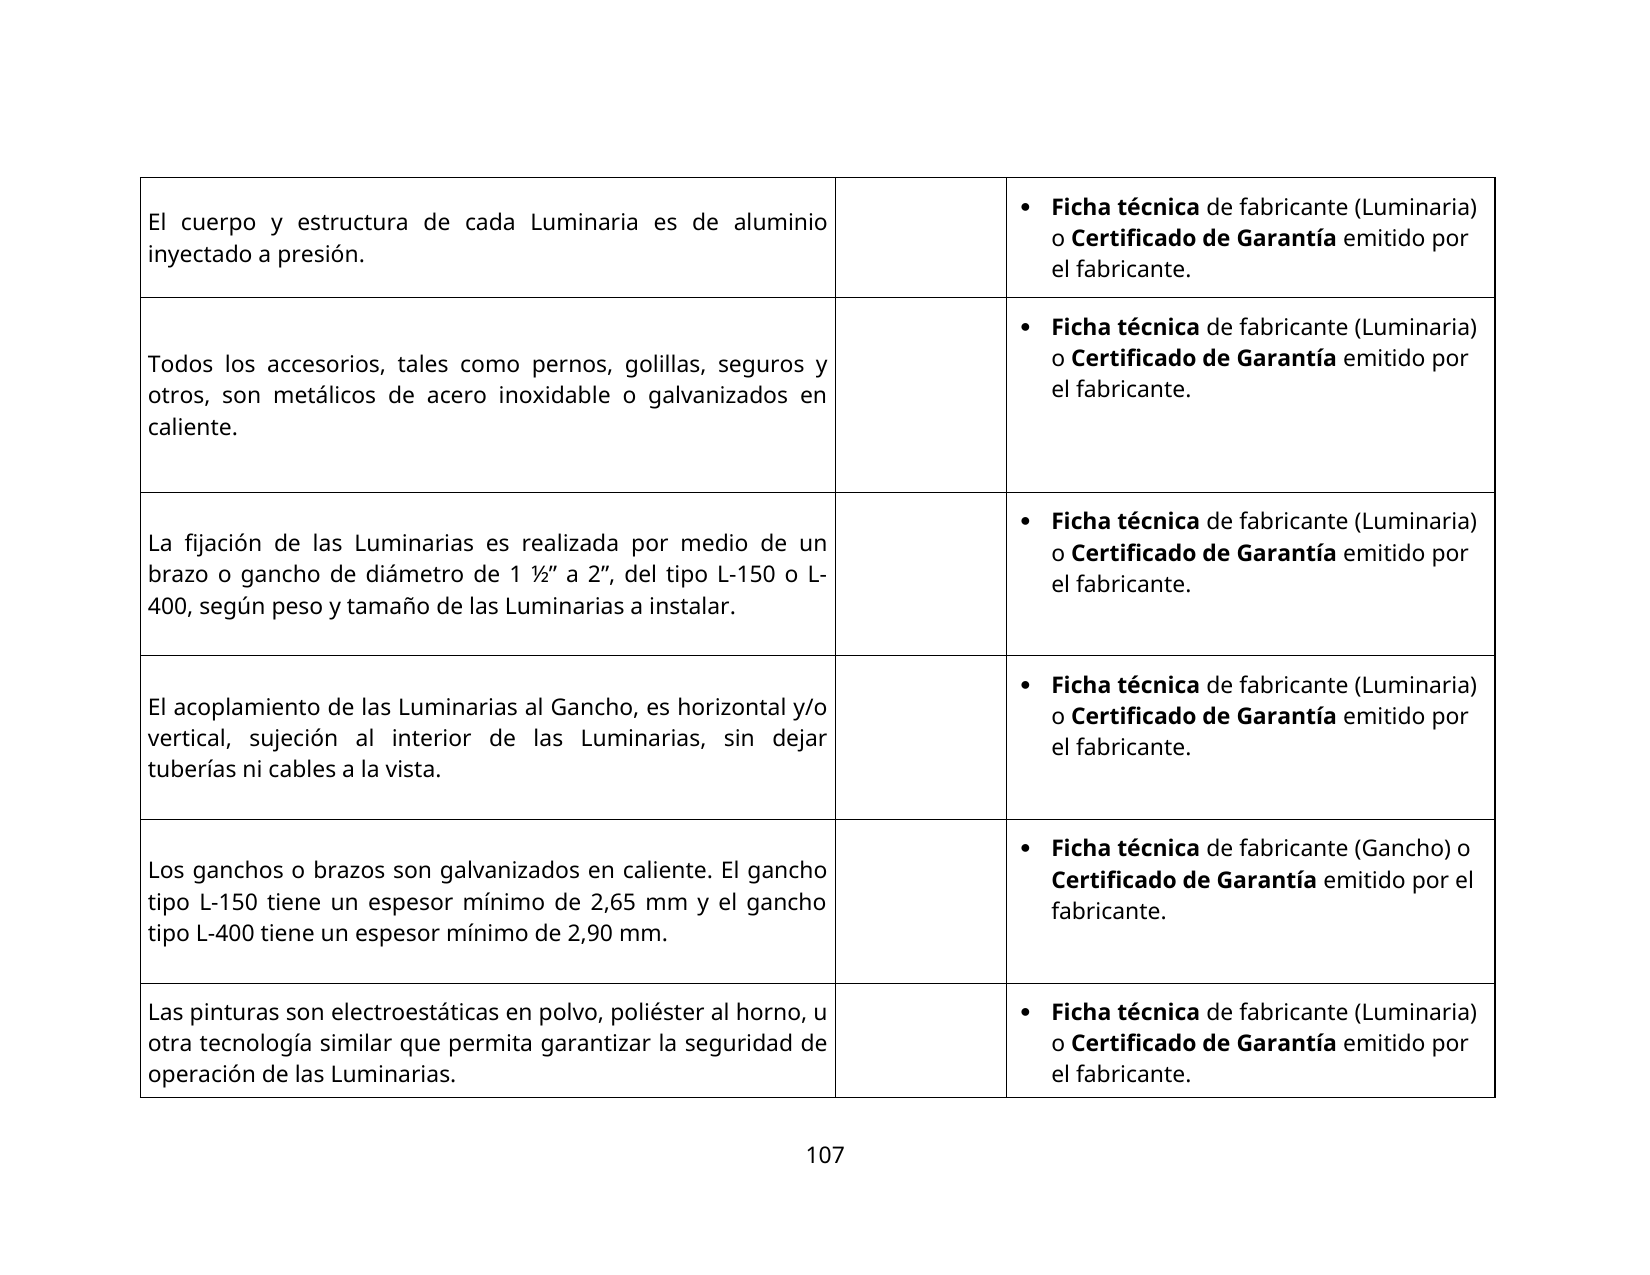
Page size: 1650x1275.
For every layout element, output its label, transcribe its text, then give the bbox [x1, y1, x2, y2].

table_cell Ficha técnica de fabricante (Luminaria) o Certificado de Garantía emitido por el fabricante. [1007, 178, 1494, 297]
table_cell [141, 984, 835, 1097]
table_cell [836, 656, 1006, 819]
table_cell La fijación de las Luminarias es realizada por medio de un brazo o gancho de diámetro de 1 ½” a 2”, del tipo L-150 o L-400, según peso y tamaño de las Luminarias a instalar. [141, 493, 835, 655]
table_cell Ficha técnica de fabricante (Luminaria) o Certificado de Garantía emitido por el fabricante. [1007, 656, 1494, 819]
table_cell [836, 820, 1006, 982]
table_cell [836, 493, 1006, 655]
table_cell [836, 298, 1006, 492]
table_cell Todos los accesorios, tales como pernos, golillas, seguros y otros, son metálicos de acero inoxidable o galvanizados en caliente. [141, 298, 835, 492]
table_cell Ficha técnica de fabricante (Gancho) o Certificado de Garantía emitido por el fabricante. [1007, 820, 1494, 982]
table_cell El cuerpo y estructura de cada Luminaria es de aluminio inyectado a presión. [141, 178, 835, 297]
table_cell Ficha técnica de fabricante (Luminaria) o Certificado de Garantía emitido por el fabricante. [1007, 493, 1494, 655]
table_cell [836, 178, 1006, 297]
table_cell [836, 984, 1006, 1097]
table_cell El acoplamiento de las Luminarias al Gancho, es horizontal y/o vertical, sujeción al interior de las Luminarias, sin dejar tuberías ni cables a la vista. [141, 656, 835, 819]
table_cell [1007, 984, 1494, 1097]
table_cell Los ganchos o brazos son galvanizados en caliente. El gancho tipo L-150 tiene un espesor mínimo de 2,65 mm y el gancho tipo L-400 tiene un espesor mínimo de 2,90 mm. [141, 820, 835, 982]
table_cell Ficha técnica de fabricante (Luminaria) o Certificado de Garantía emitido por el fabricante. [1007, 298, 1494, 492]
